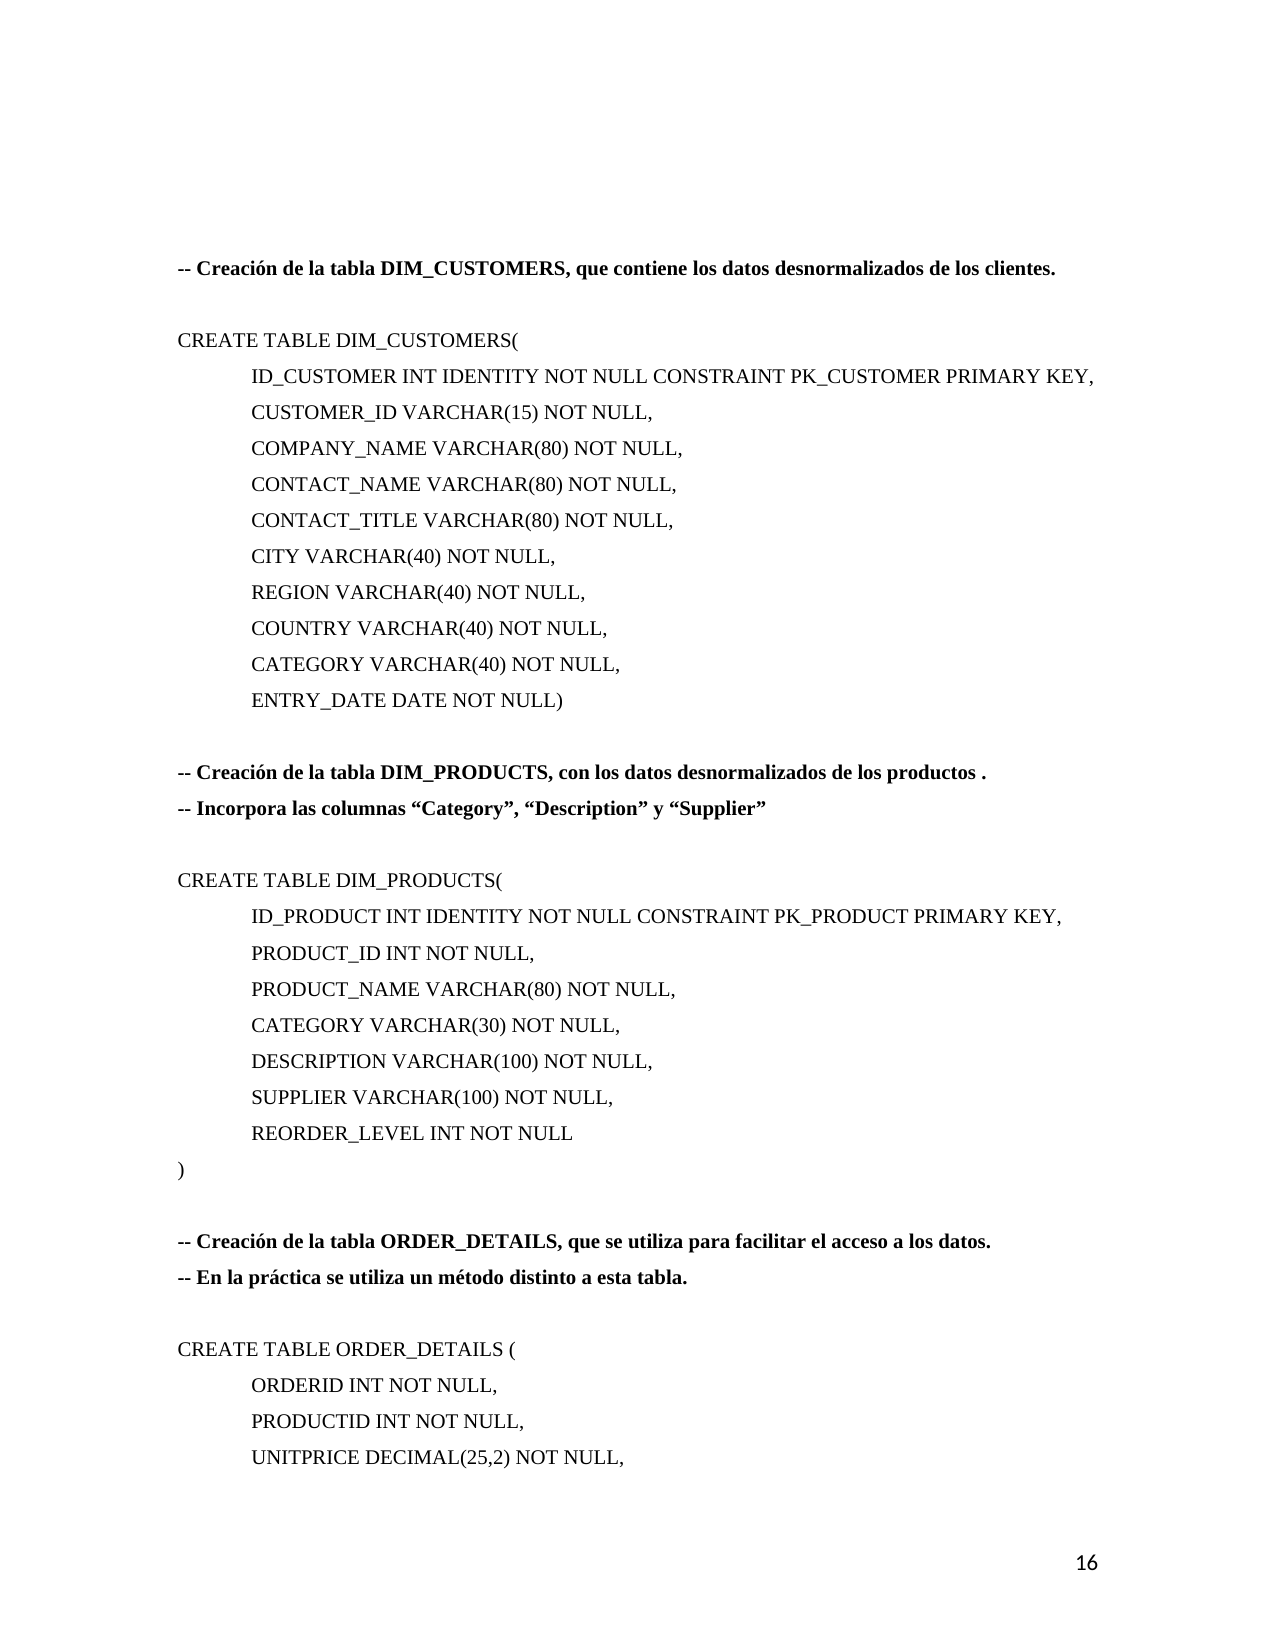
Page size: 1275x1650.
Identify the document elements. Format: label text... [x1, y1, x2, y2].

text CATEGORY VARCHAR(40) NOT NULL, [177, 652, 1098, 676]
text -- En la práctica se utiliza un método distinto a esta tabla. [177, 1265, 1098, 1289]
text -- Creación de la tabla DIM_CUSTOMERS, que contiene los datos desnormalizados de los clientes. [177, 256, 1098, 280]
text CREATE TABLE DIM_CUSTOMERS( [177, 328, 1098, 352]
text PRODUCTID INT NOT NULL, [177, 1409, 1098, 1433]
text PRODUCT_ID INT NOT NULL, [177, 941, 1098, 964]
text COUNTRY VARCHAR(40) NOT NULL, [177, 616, 1098, 640]
text -- Incorpora las columnas “Category”, “Description” y “Supplier” [177, 796, 1098, 820]
text ) [177, 1157, 1098, 1181]
text CREATE TABLE DIM_PRODUCTS( [177, 868, 1098, 892]
text PRODUCT_NAME VARCHAR(80) NOT NULL, [177, 977, 1098, 1001]
text CONTACT_TITLE VARCHAR(80) NOT NULL, [177, 508, 1098, 532]
text REGION VARCHAR(40) NOT NULL, [177, 580, 1098, 604]
text ID_PRODUCT INT IDENTITY NOT NULL CONSTRAINT PK_PRODUCT PRIMARY KEY, [177, 904, 1098, 928]
text ID_CUSTOMER INT IDENTITY NOT NULL CONSTRAINT PK_CUSTOMER PRIMARY KEY, [177, 364, 1098, 388]
text UNITPRICE DECIMAL(25,2) NOT NULL, [177, 1445, 1098, 1469]
text CUSTOMER_ID VARCHAR(15) NOT NULL, [177, 400, 1098, 424]
text CREATE TABLE ORDER_DETAILS ( [177, 1337, 1098, 1361]
text CITY VARCHAR(40) NOT NULL, [177, 544, 1098, 568]
text CATEGORY VARCHAR(30) NOT NULL, [177, 1013, 1098, 1037]
text -- Creación de la tabla ORDER_DETAILS, que se utiliza para facilitar el acceso a los datos. [177, 1229, 1098, 1253]
text SUPPLIER VARCHAR(100) NOT NULL, [177, 1085, 1098, 1109]
text REORDER_LEVEL INT NOT NULL [177, 1121, 1098, 1145]
text DESCRIPTION VARCHAR(100) NOT NULL, [177, 1049, 1098, 1073]
text CONTACT_NAME VARCHAR(80) NOT NULL, [177, 472, 1098, 496]
text -- Creación de la tabla DIM_PRODUCTS, con los datos desnormalizados de los productos . [177, 760, 1098, 784]
text ORDERID INT NOT NULL, [177, 1373, 1098, 1397]
text ENTRY_DATE DATE NOT NULL) [177, 688, 1098, 712]
text COMPANY_NAME VARCHAR(80) NOT NULL, [177, 436, 1098, 460]
